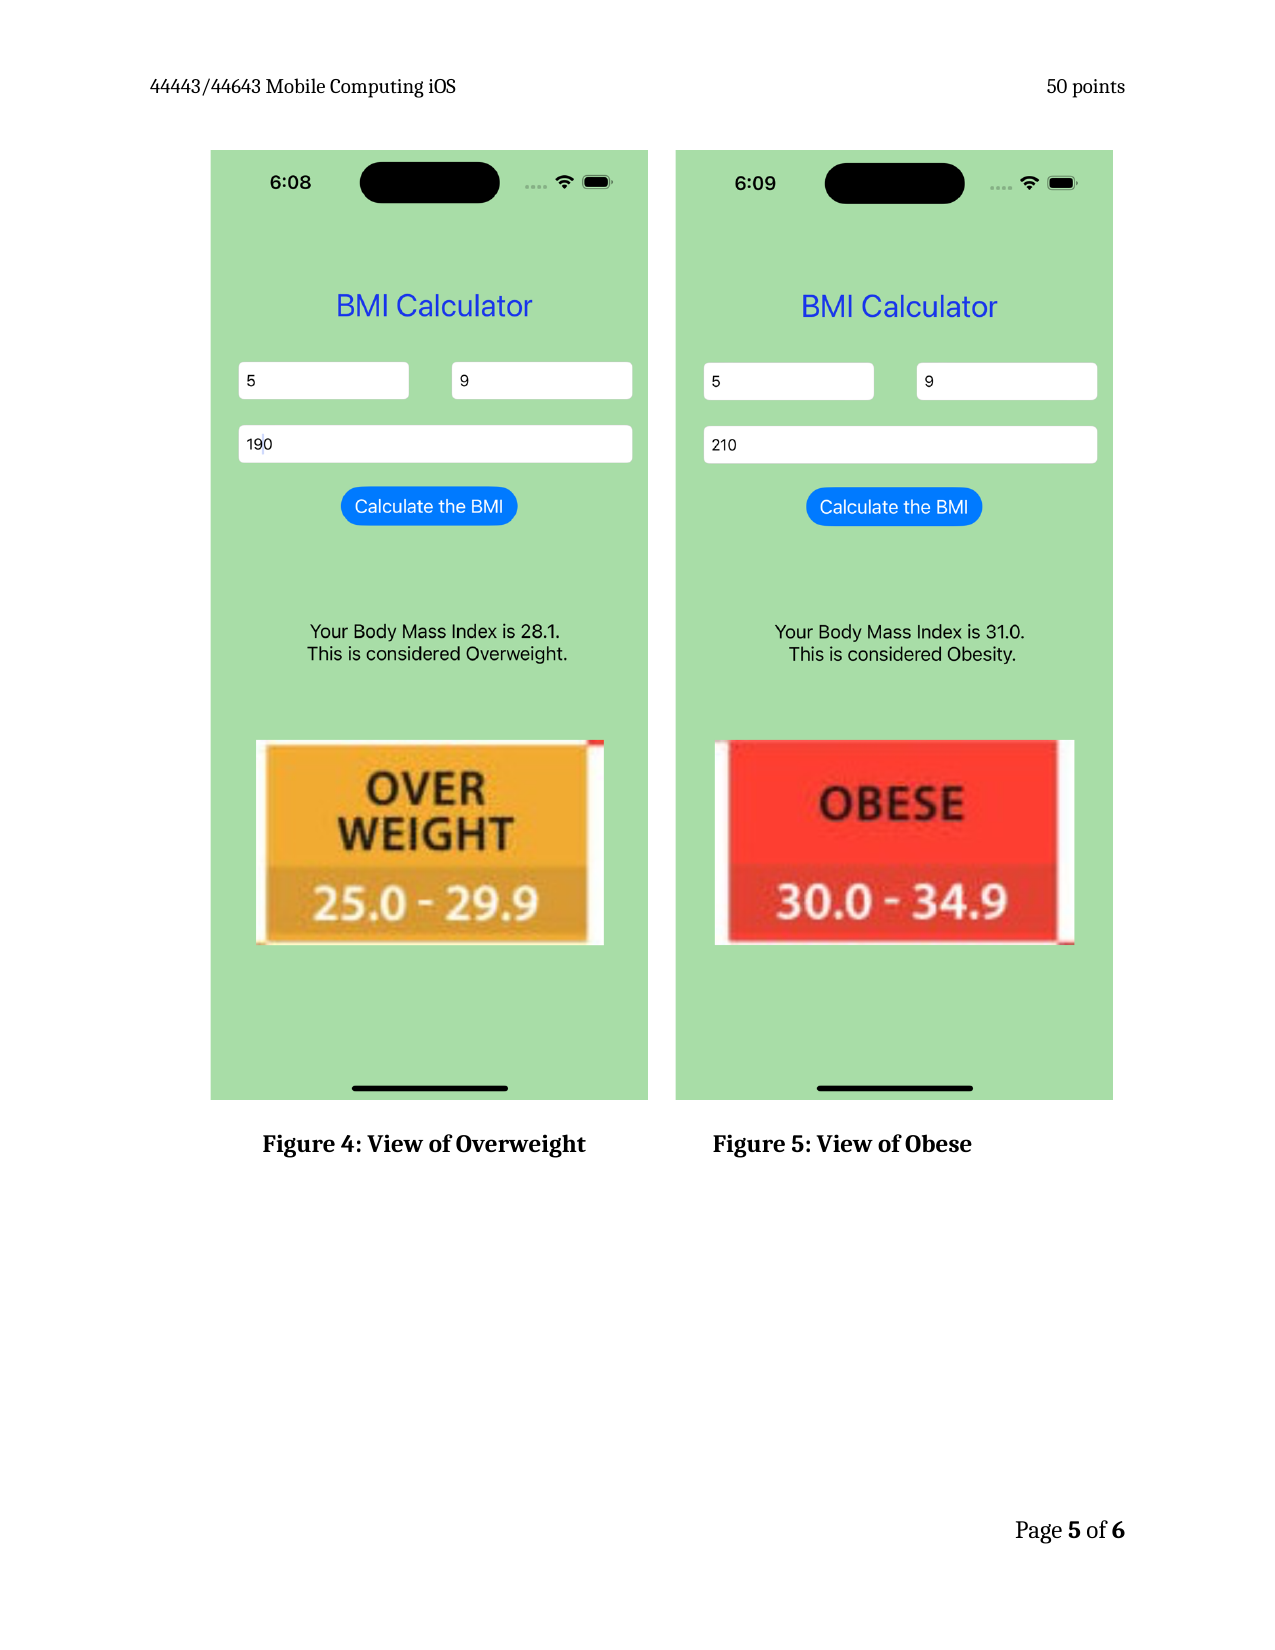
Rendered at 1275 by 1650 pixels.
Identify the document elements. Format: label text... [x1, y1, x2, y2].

list Figure 4: View of Overweight Figure 5: View of Obese [262, 1130, 1125, 1158]
picture [675, 150, 1113, 1100]
picture [210, 150, 648, 1100]
